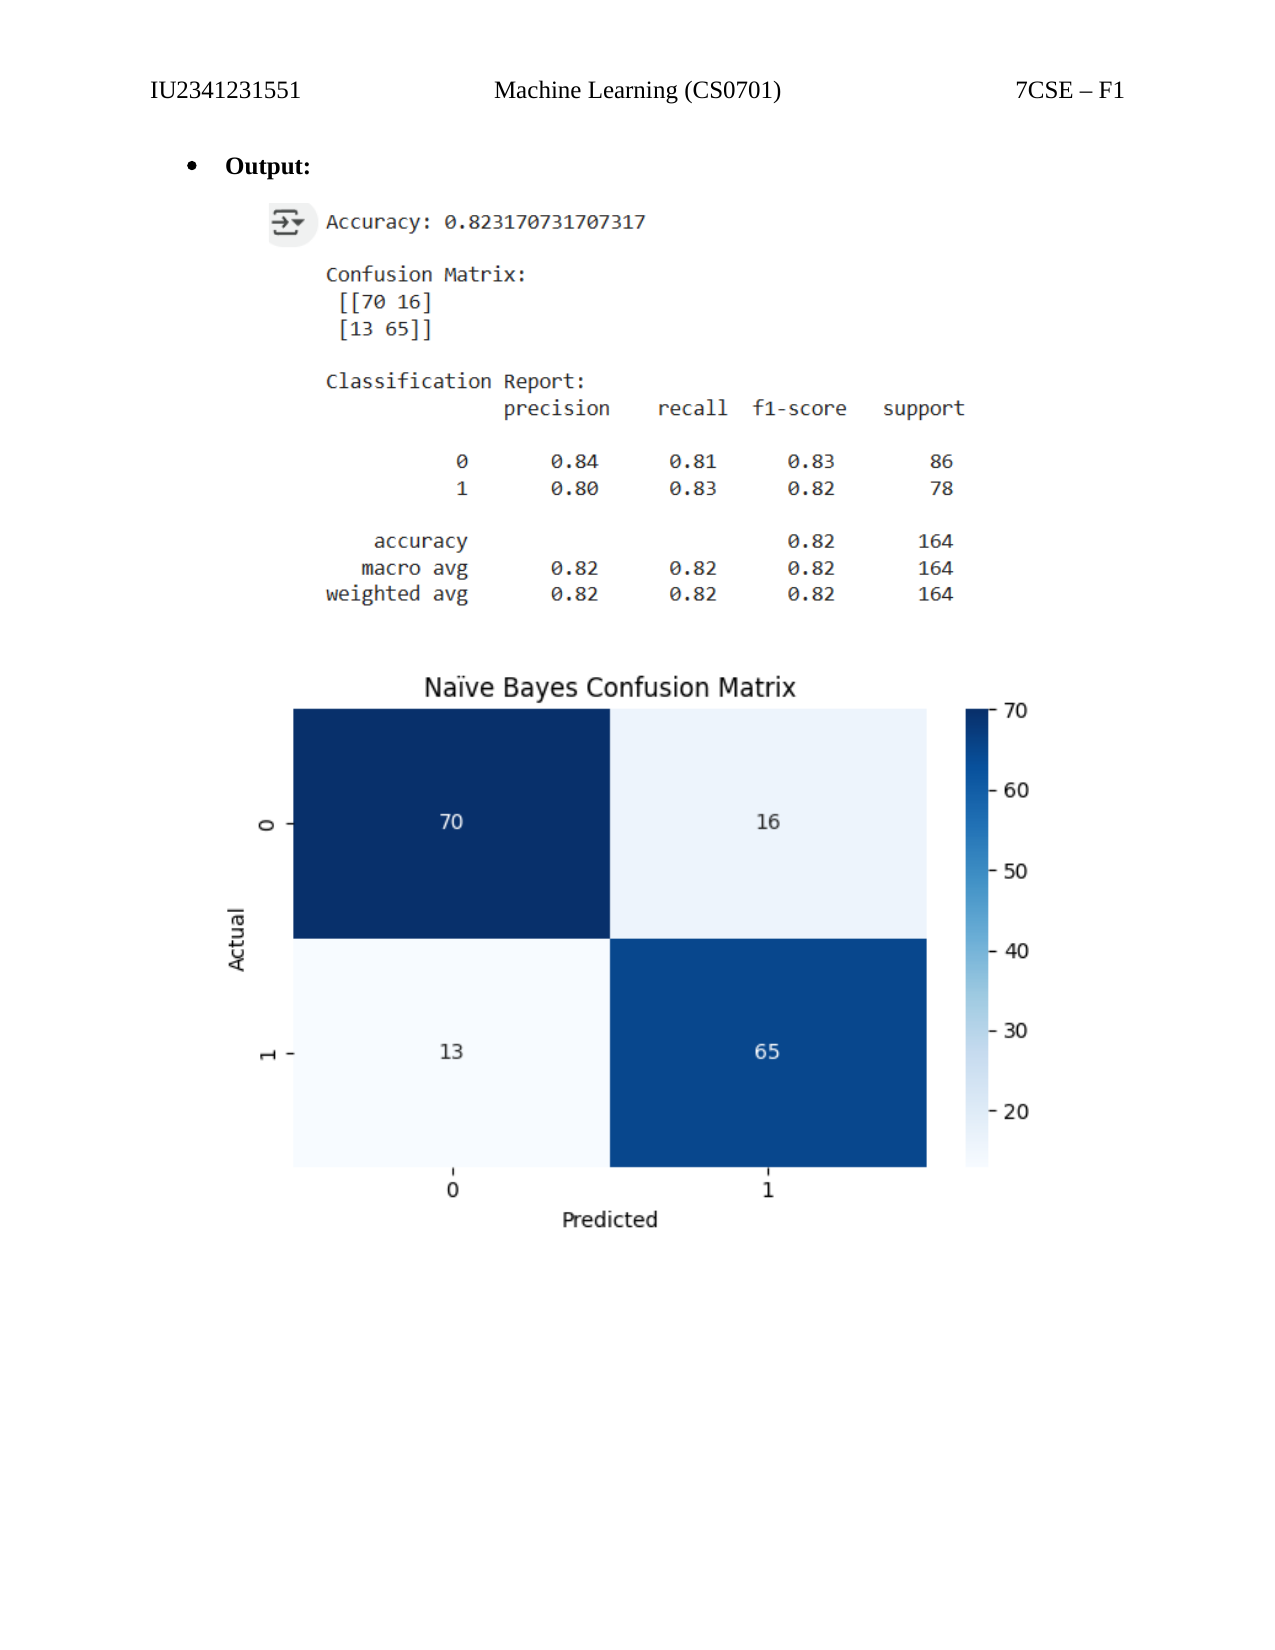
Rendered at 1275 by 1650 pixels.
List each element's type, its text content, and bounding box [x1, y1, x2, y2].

picture [214, 661, 1044, 1247]
picture [268, 203, 1011, 624]
list Output: [187, 150, 1125, 181]
